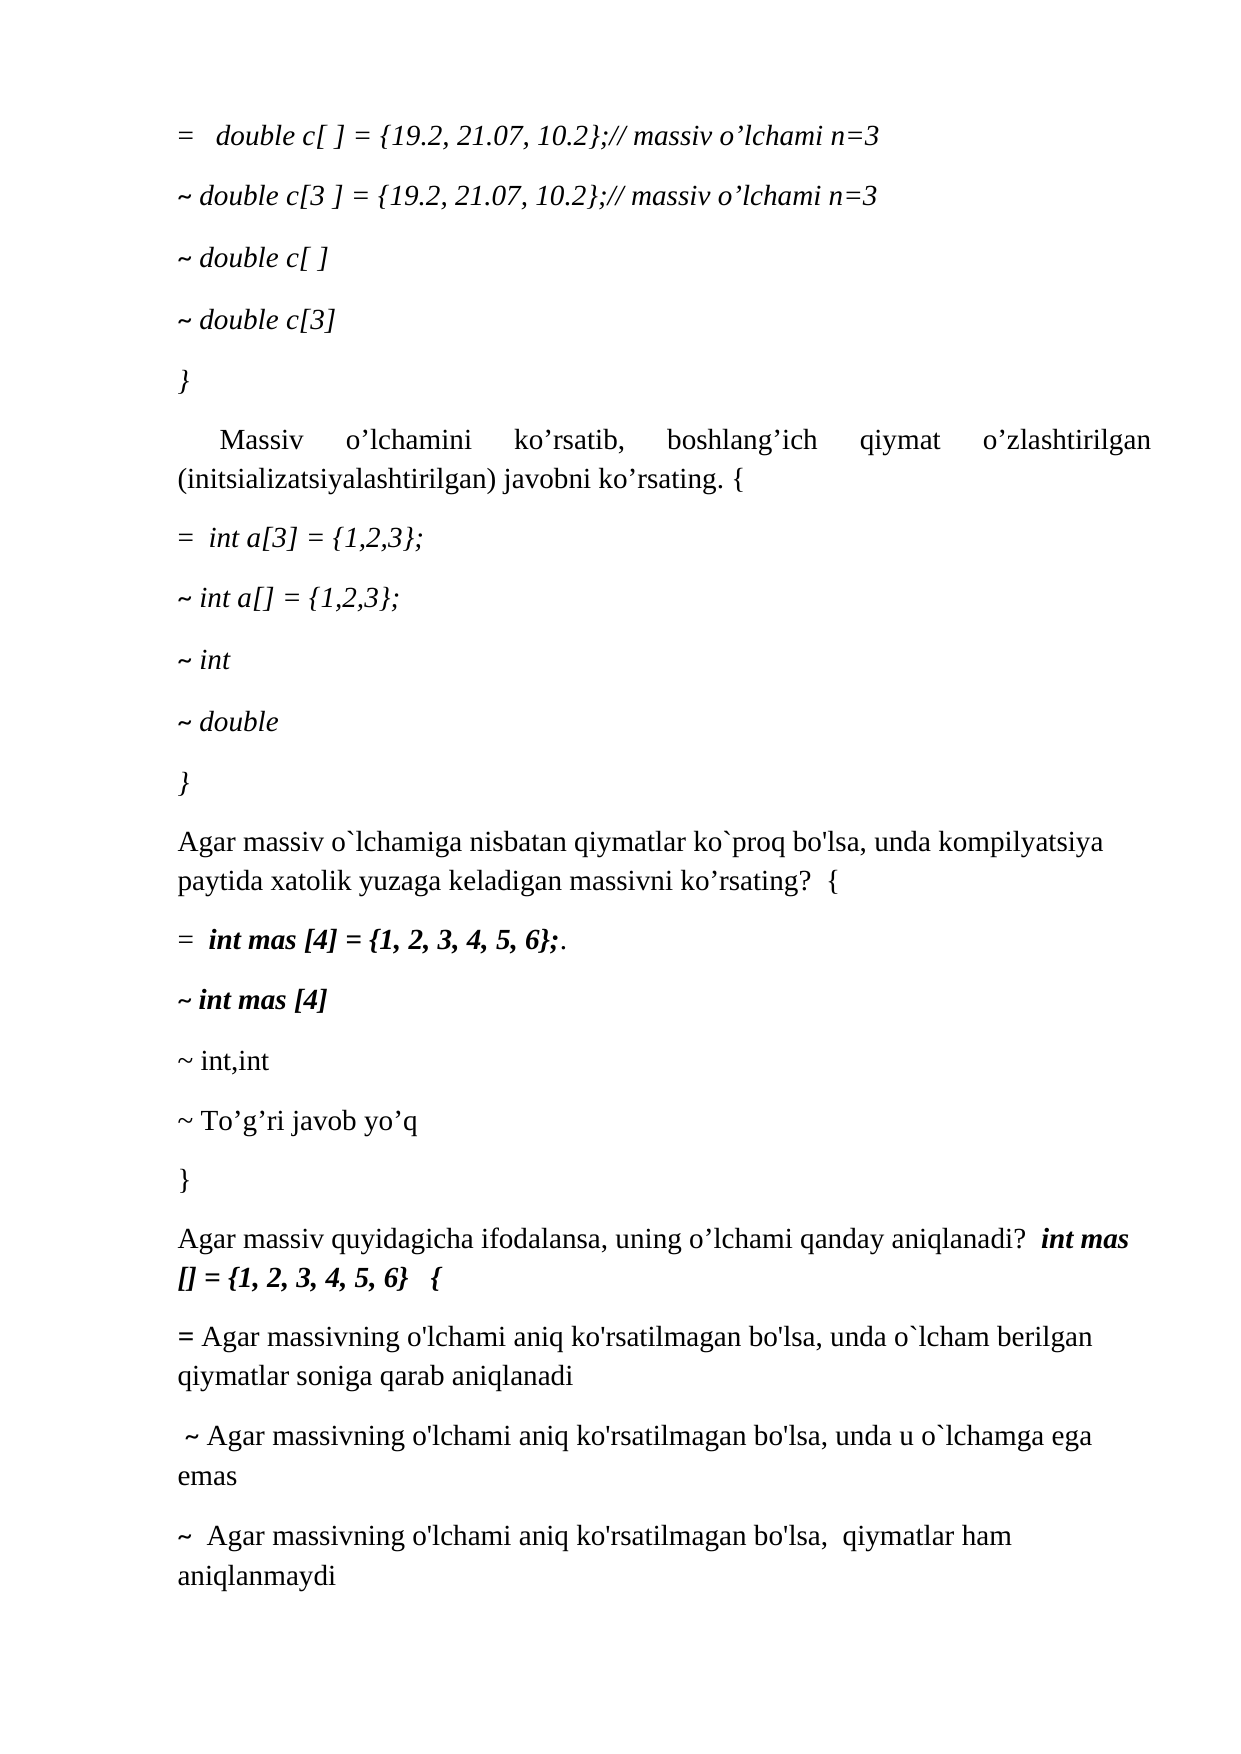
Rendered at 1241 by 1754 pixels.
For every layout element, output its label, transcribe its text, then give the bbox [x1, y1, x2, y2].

text = double c[ ] = {19.2, 21.07, 10.2};// massiv o’lchami n=3 [177, 118, 1152, 152]
text = Agar massivning o'lchami aniq ko'rsatilmagan bo'lsa, unda o`lcham berilgan qiymatlar soniga qarab aniqlanadi [177, 1319, 1152, 1391]
text = int a[3] = {1,2,3}; [177, 520, 1152, 554]
text Agar massiv quyidagicha ifodalansa, uning o’lchami qanday aniqlanadi? int mas [] = {1, 2, 3, 4, 5, 6} { [177, 1221, 1152, 1293]
text ~ Agar massivning o'lchami aniq ko'rsatilmagan bo'lsa, qiymatlar ham aniqlanmaydi [177, 1517, 1152, 1591]
text Agar massiv o`lchamiga nisbatan qiymatlar ko`proq bo'lsa, unda kompilyatsiya paytida xatolik yuzaga keladigan massivni ko’rsating? { [177, 824, 1152, 896]
text ~ int mas [4] [177, 981, 1152, 1017]
text ~ double [177, 703, 1152, 739]
text ~ int [177, 641, 1152, 677]
text ~ int a[] = {1,2,3}; [177, 579, 1152, 615]
text } [177, 1162, 1152, 1196]
text } [177, 363, 1152, 396]
text ~ double c[3] [177, 301, 1152, 337]
text ~ double c[3 ] = {19.2, 21.07, 10.2};// massiv o’lchami n=3 [177, 177, 1152, 213]
text = int mas [4] = {1, 2, 3, 4, 5, 6};. [177, 922, 1152, 956]
text ~ To’g’ri javob yo’q [177, 1103, 1152, 1136]
text Massiv o’lchamini ko’rsatib, boshlang’ich qiymat o’zlashtirilgan (initsializatsiyalashtirilgan) javobni ko’rsating. { [177, 422, 1152, 494]
text } [177, 765, 1152, 798]
text ~ Agar massivning o'lchami aniq ko'rsatilmagan bo'lsa, unda u o`lchamga ega emas [177, 1417, 1152, 1491]
text ~ int,int [177, 1043, 1152, 1077]
text ~ double c[ ] [177, 239, 1152, 275]
